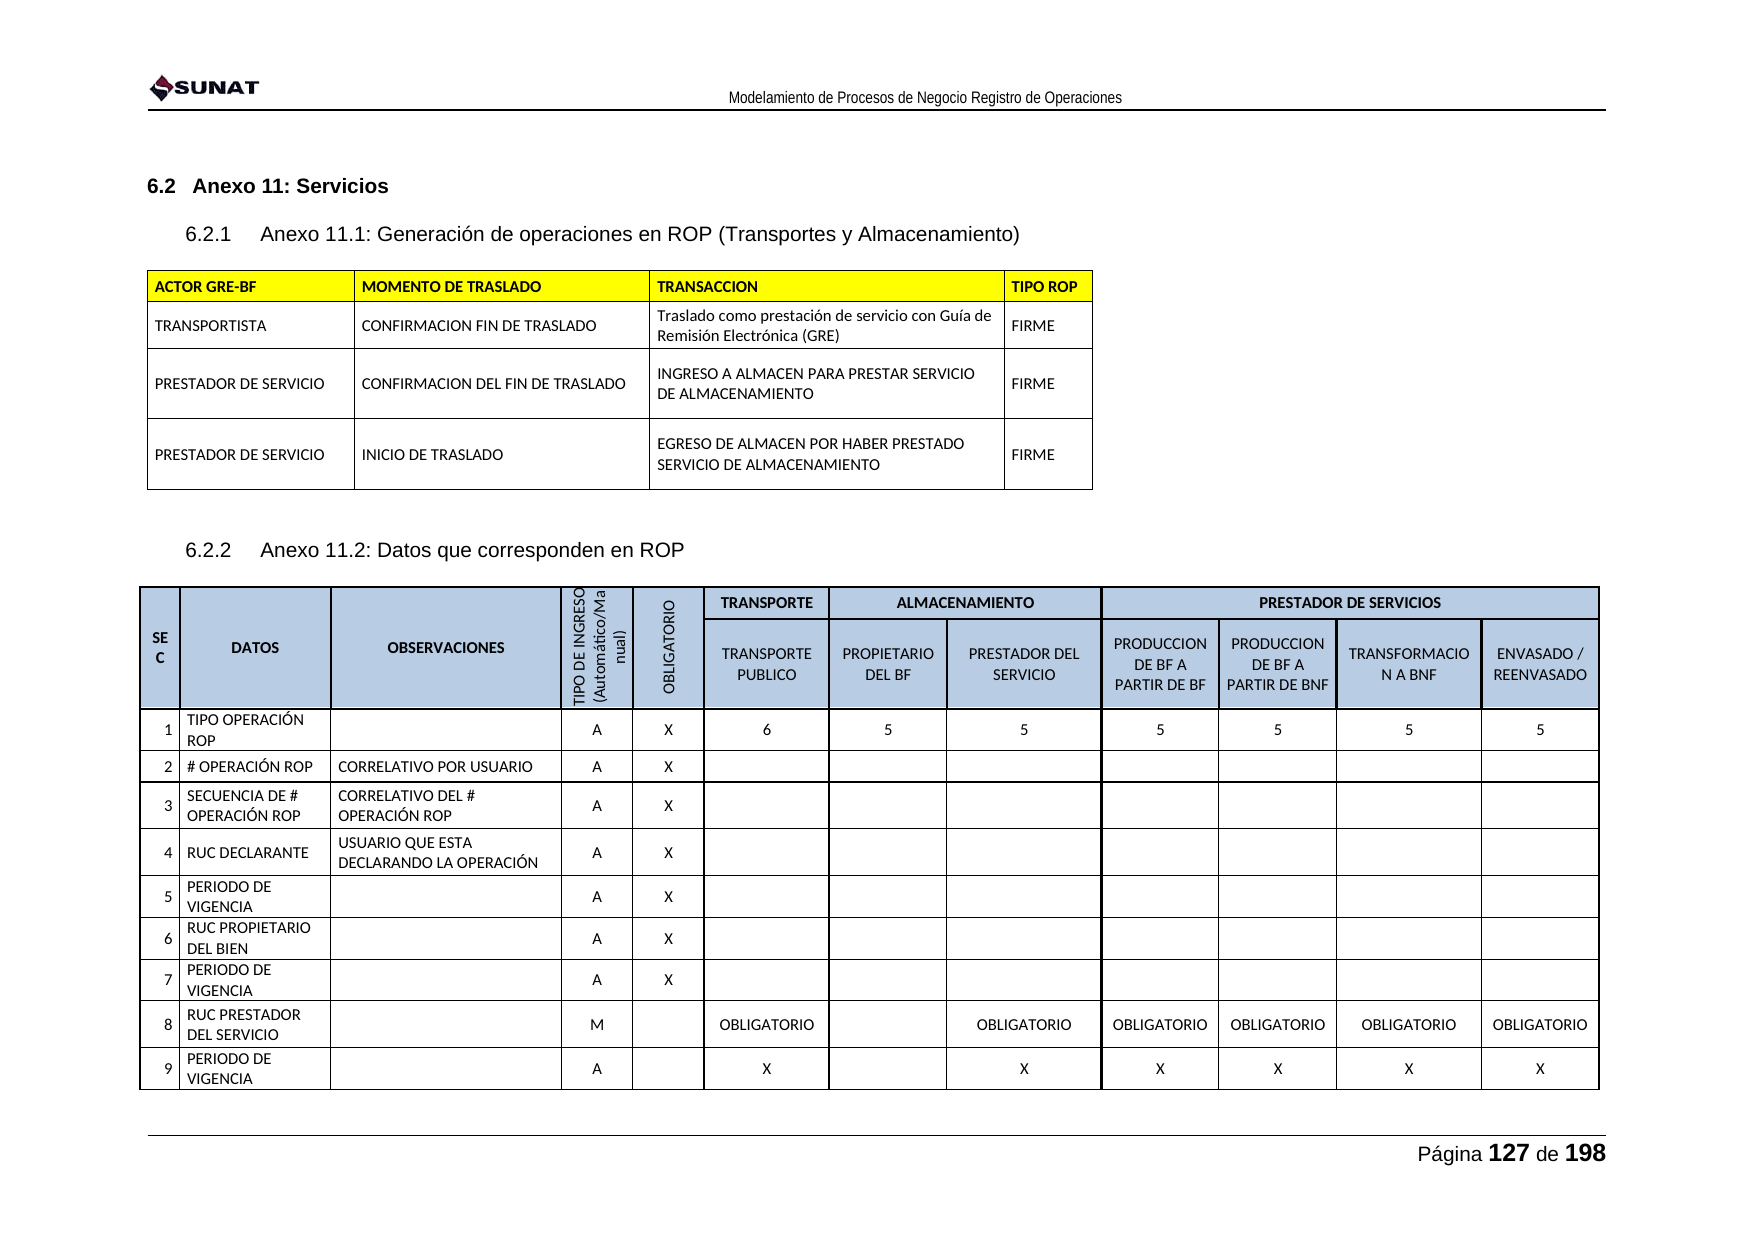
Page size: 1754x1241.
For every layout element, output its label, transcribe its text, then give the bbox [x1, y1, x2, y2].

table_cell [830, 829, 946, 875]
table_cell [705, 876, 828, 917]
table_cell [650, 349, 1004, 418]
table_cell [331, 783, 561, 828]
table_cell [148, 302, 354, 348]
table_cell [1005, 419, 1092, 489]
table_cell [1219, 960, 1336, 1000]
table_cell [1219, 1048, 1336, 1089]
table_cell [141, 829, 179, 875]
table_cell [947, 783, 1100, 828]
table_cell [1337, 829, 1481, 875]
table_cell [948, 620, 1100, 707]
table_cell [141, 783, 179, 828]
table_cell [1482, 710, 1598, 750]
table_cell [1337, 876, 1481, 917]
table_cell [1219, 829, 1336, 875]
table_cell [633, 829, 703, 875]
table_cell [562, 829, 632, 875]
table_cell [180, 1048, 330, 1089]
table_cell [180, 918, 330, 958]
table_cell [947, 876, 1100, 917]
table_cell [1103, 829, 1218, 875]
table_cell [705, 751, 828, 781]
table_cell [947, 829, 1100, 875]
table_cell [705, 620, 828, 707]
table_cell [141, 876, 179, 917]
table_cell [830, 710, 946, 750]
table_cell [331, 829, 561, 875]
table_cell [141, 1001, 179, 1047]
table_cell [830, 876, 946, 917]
subtitle Anexo 11: Servicios [147, 174, 1606, 198]
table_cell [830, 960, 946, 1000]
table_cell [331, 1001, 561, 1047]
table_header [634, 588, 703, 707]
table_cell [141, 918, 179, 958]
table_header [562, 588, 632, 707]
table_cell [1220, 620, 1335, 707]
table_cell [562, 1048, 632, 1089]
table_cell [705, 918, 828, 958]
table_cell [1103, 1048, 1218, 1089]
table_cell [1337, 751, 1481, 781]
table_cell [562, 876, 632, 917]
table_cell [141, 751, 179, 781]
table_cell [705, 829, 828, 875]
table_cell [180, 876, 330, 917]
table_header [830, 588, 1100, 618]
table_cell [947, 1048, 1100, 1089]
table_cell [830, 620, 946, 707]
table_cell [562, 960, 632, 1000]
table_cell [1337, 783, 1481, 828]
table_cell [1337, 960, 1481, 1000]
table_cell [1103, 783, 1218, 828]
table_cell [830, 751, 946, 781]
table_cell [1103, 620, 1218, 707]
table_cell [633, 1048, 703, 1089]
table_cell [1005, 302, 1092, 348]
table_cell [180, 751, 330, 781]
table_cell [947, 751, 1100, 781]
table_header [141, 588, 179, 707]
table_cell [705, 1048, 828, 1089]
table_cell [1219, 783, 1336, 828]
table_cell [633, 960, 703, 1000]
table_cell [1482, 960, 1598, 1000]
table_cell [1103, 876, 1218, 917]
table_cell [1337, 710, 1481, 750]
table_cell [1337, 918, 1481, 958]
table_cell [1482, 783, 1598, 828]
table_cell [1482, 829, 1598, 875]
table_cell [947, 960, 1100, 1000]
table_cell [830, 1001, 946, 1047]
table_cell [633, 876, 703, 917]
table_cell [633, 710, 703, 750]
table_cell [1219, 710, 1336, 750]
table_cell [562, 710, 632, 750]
subtitle Anexo 11.1: Generación de operaciones en ROP (Transportes y Almacenamiento) [185, 222, 1606, 246]
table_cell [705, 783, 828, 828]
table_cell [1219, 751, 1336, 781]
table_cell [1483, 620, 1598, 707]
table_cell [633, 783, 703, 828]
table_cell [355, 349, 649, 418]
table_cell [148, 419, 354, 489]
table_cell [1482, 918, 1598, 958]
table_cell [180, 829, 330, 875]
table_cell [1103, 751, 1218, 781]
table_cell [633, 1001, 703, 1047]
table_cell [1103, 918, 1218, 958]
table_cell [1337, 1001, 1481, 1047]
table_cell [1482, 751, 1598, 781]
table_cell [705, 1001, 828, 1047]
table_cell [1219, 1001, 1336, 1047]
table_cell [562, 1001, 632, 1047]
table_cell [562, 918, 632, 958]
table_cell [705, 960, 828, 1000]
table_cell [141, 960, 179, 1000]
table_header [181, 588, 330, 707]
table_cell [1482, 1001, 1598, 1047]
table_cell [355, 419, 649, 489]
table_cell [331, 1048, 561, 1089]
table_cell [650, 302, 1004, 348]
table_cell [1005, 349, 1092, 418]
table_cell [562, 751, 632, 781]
picture [147, 73, 261, 104]
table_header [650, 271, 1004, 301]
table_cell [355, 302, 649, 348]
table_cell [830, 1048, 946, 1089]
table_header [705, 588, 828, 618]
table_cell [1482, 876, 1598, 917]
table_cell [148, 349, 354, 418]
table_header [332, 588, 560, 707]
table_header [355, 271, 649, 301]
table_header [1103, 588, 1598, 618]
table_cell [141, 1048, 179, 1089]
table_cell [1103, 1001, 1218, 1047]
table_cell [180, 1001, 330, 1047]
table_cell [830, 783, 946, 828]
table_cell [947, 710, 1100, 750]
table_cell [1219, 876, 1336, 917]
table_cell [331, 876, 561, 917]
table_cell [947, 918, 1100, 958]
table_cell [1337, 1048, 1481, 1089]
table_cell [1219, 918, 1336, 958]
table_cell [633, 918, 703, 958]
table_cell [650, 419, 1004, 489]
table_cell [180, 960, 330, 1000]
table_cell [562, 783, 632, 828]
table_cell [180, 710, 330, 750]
subtitle Anexo 11.2: Datos que corresponden en ROP [185, 538, 1606, 562]
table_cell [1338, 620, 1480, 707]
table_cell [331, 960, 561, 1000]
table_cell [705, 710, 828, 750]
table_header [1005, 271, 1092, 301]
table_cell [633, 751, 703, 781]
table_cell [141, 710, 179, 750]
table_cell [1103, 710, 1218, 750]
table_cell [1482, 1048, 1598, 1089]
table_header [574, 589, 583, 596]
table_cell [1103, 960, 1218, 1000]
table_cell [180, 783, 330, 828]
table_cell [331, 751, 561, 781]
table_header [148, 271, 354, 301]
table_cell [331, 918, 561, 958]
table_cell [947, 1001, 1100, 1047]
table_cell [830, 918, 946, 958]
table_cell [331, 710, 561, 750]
